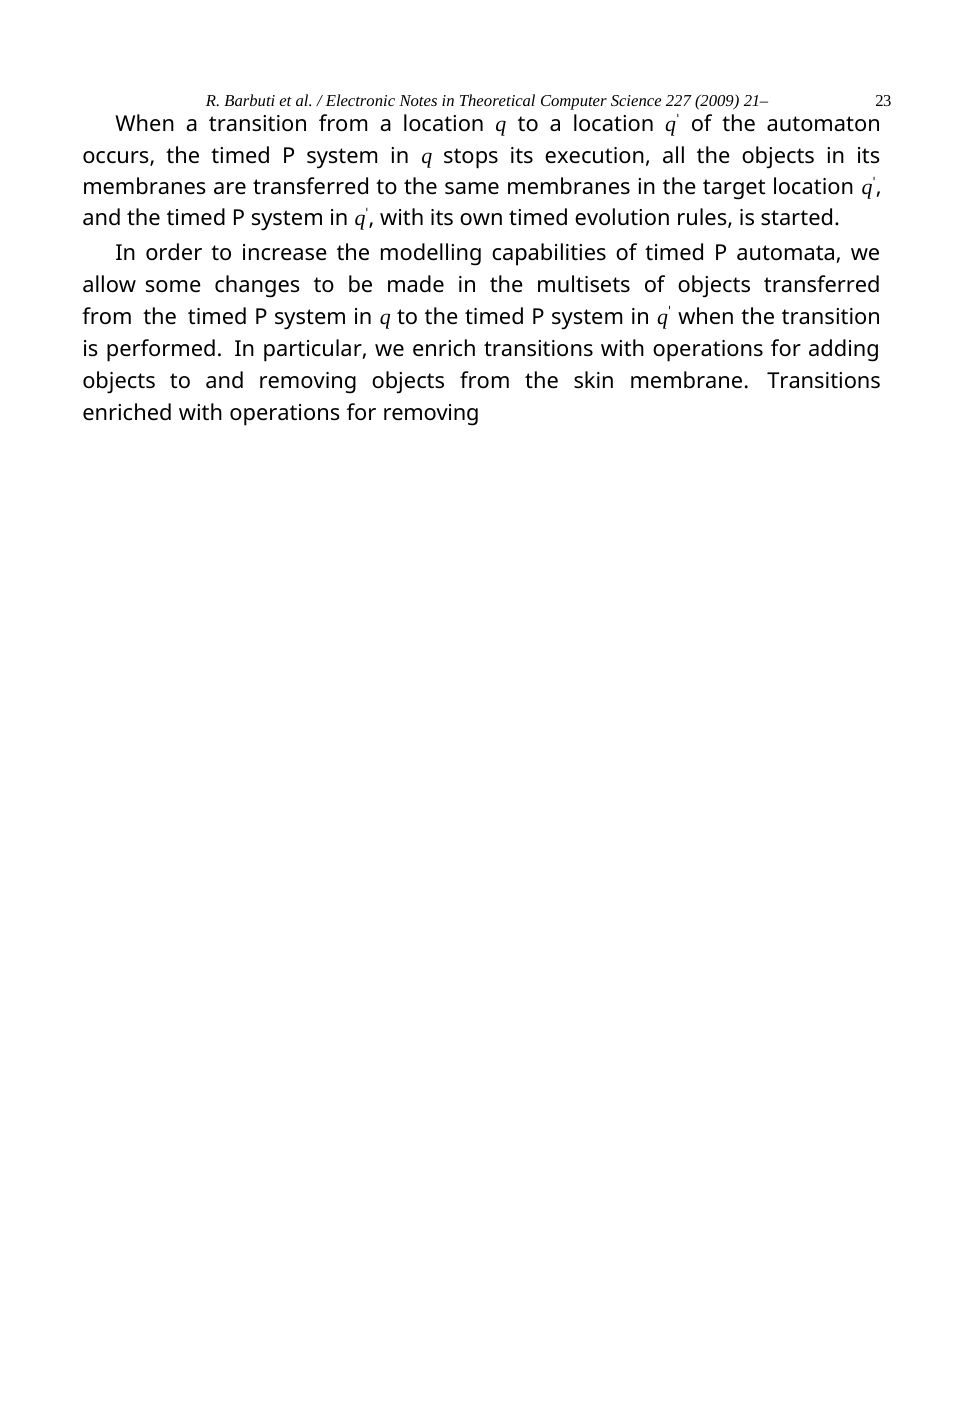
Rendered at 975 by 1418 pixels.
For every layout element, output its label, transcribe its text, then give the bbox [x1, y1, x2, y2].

text When a transition from a location q to a location q' of the automaton occurs, the timed P system in q stops its execution, all the objects in its membranes are transferred to the same membranes in the target location q', and the timed P system in q', with its own timed evolution rules, is started. [82, 108, 881, 232]
text In order to increase the modelling capabilities of timed P automata, we allow some changes to be made in the multisets of objects transferred from the timed P system in q to the timed P system in q' when the transition is performed. In particular, we enrich transitions with operations for adding objects to and removing objects from the skin membrane. Transitions enriched with operations for removing [82, 237, 881, 427]
